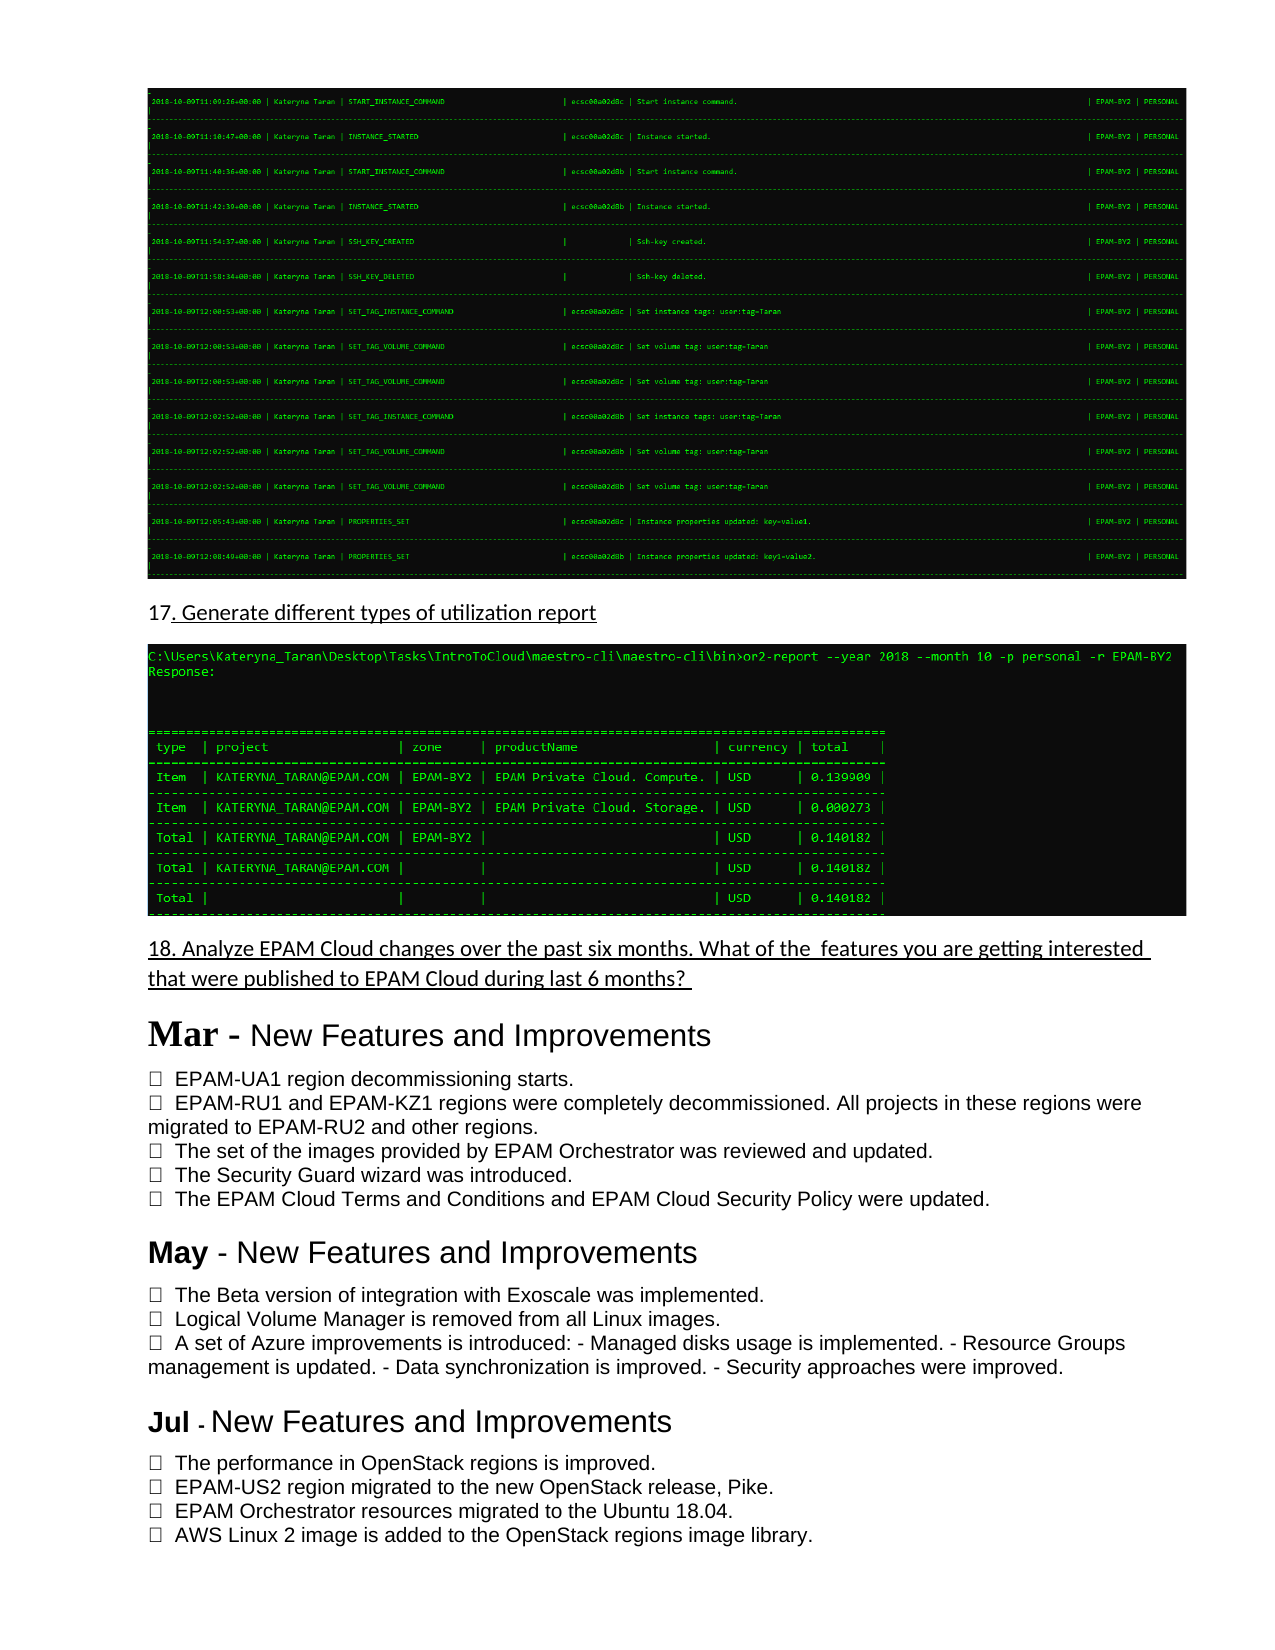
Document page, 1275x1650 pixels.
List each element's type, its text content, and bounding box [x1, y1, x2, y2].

text  Logical Volume Manager is removed from all Linux images. [148, 1307, 1186, 1331]
text  EPAM-RU1 and EPAM-KZ1 regions were completely decommissioned. All projects in these regions were migrated to EPAM-RU2 and other regions. [148, 1091, 1186, 1139]
picture [147, 88, 1187, 579]
text  The EPAM Cloud Terms and Conditions and EPAM Cloud Security Policy were updated. [148, 1187, 1186, 1211]
text  AWS Linux 2 image is added to the OpenStack regions image library. [148, 1523, 1186, 1547]
text  EPAM-US2 region migrated to the new OpenStack release, Pike. [148, 1475, 1186, 1499]
text  The Security Guard wizard was introduced. [148, 1163, 1186, 1187]
subtitle Jul - New Features and Improvements [148, 1403, 1186, 1439]
text May - New Features and Improvements [148, 1234, 1186, 1270]
text  A set of Azure improvements is introduced: - Managed disks usage is implemented. - Resource Groups management is updated. - Data synchronization is improved. - Security approaches were improved. [148, 1331, 1186, 1379]
text 18. Analyze EPAM Cloud changes over the past six months. What of the features you are getting interested that were published to EPAM Cloud during last 6 months? [148, 934, 1186, 992]
picture [147, 644, 1187, 916]
text 17. Generate different types of utilization report [148, 598, 1186, 626]
subtitle Mar - New Features and Improvements [148, 1011, 1186, 1054]
text  EPAM-UA1 region decommissioning starts. [148, 1067, 1186, 1091]
text  The set of the images provided by EPAM Orchestrator was reviewed and updated. [148, 1139, 1186, 1163]
text  EPAM Orchestrator resources migrated to the Ubuntu 18.04. [148, 1499, 1186, 1523]
text  The performance in OpenStack regions is improved. [148, 1451, 1186, 1475]
text  The Beta version of integration with Exoscale was implemented. [148, 1283, 1186, 1307]
